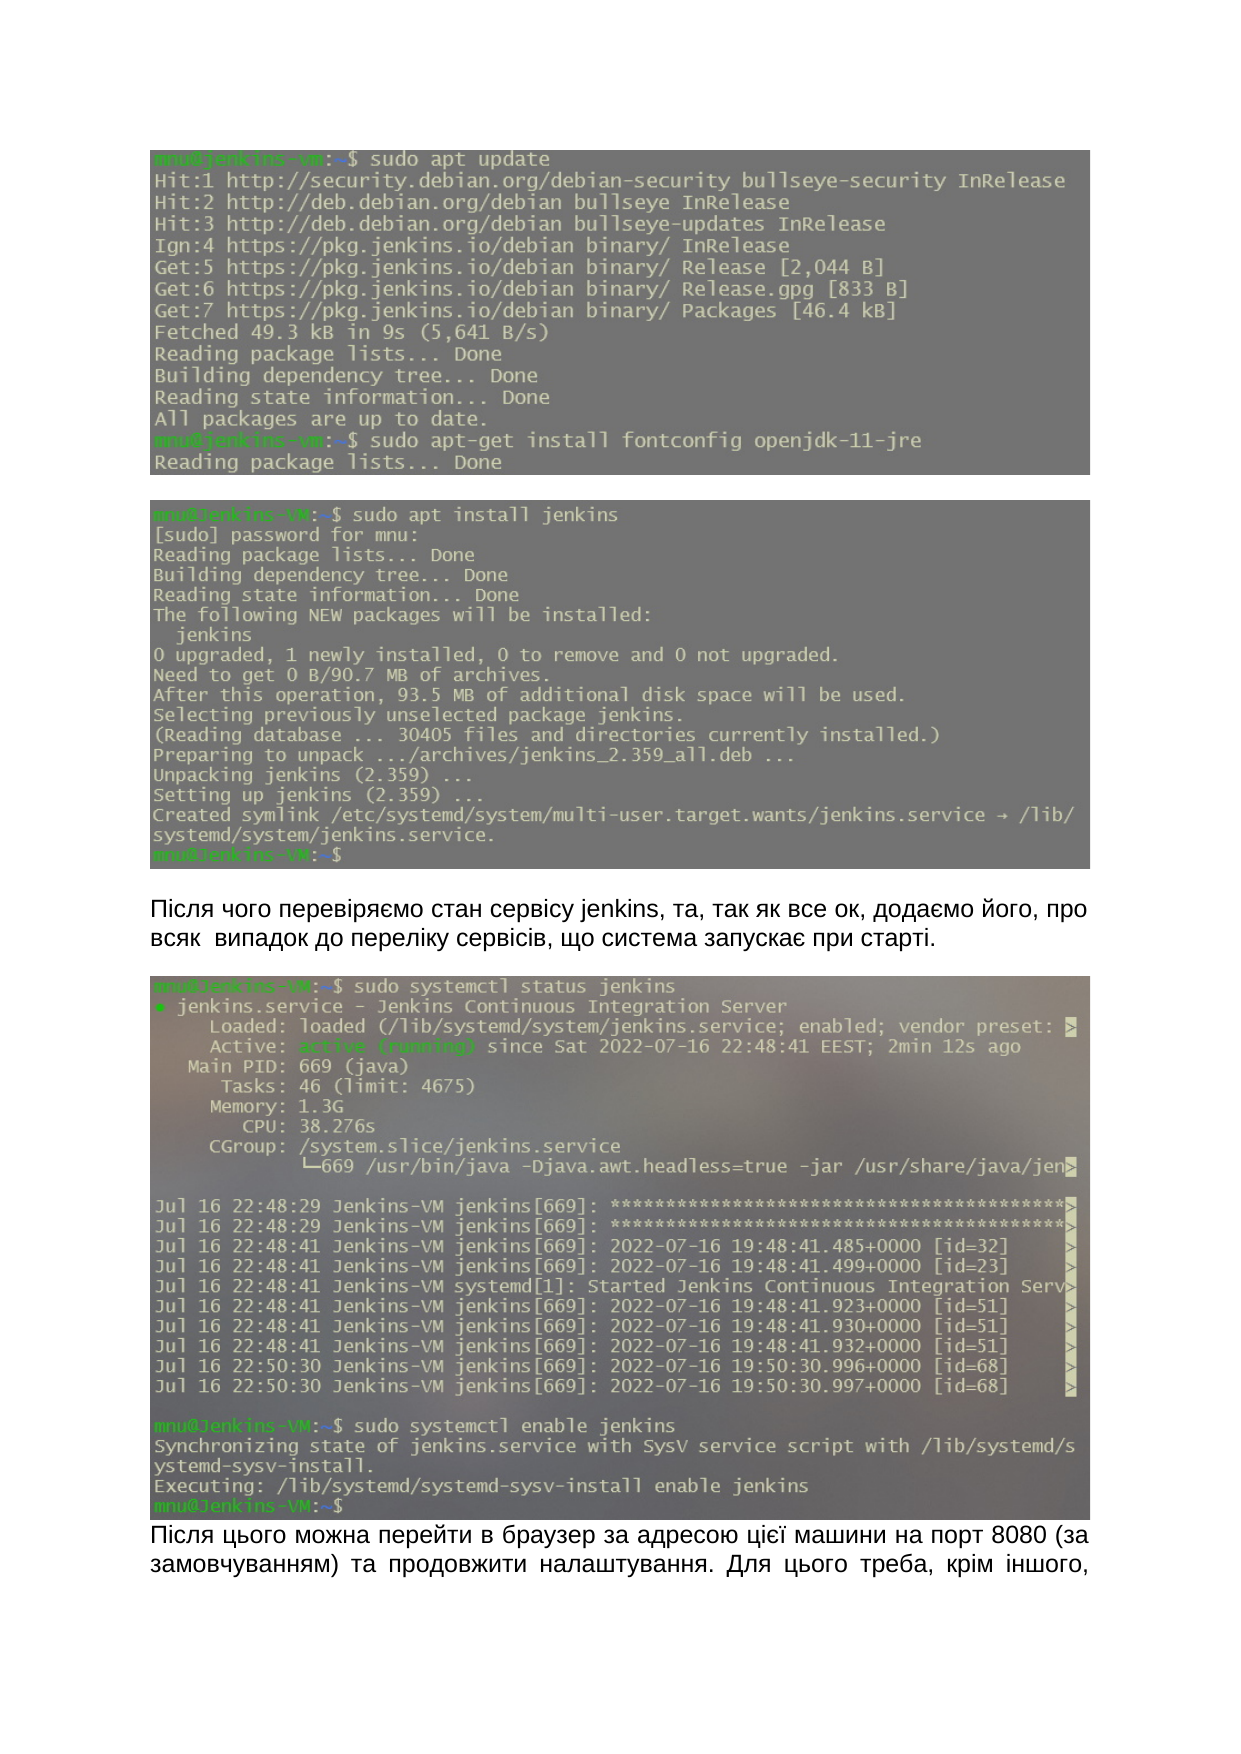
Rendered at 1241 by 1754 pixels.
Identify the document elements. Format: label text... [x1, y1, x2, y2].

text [150, 1520, 1090, 1577]
picture [150, 150, 1091, 475]
picture [150, 500, 1091, 869]
text Після чого перевіряємо стан сервісу jenkins, та, так як все ок, додаємо його, про всяк випадок до переліку сервісів, що система запускає при старті. [150, 894, 1090, 951]
picture [150, 976, 1091, 1520]
